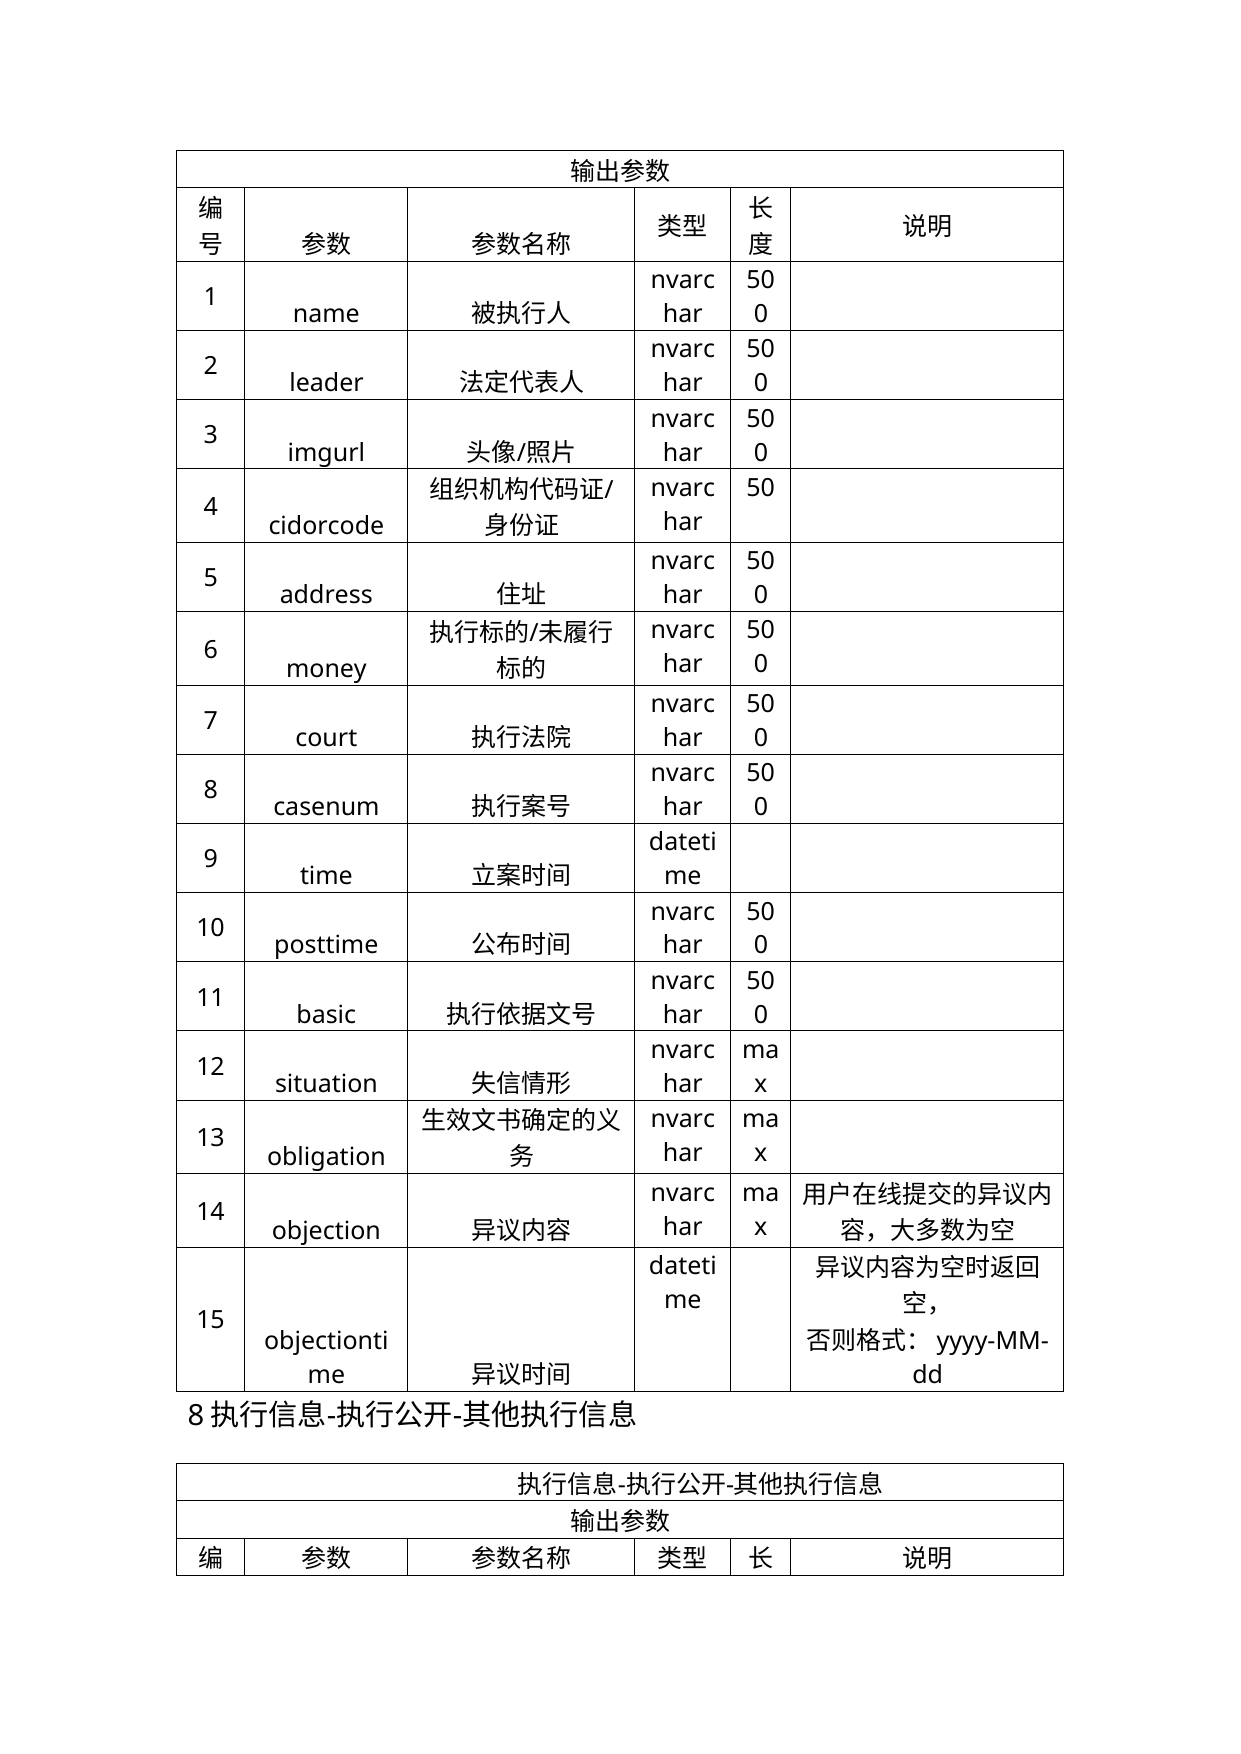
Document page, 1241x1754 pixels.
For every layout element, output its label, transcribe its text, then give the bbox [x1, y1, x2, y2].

table_cell 参数 [245, 1539, 407, 1575]
table_cell nvarchar [635, 469, 730, 542]
table_cell 头像/照片 [408, 400, 634, 468]
table_cell nvarchar [635, 1174, 730, 1247]
table_cell 500 [731, 893, 790, 961]
table_cell 执行标的/未履行标的 [408, 612, 634, 684]
table_cell [791, 1031, 1063, 1099]
table_cell max [731, 1101, 790, 1173]
table_cell 参数名称 [408, 188, 634, 261]
table_cell 10 [177, 893, 244, 961]
table_cell 3 [177, 400, 244, 468]
table_cell 参数名称 [408, 1539, 634, 1575]
table_cell datetime [635, 1248, 730, 1391]
table_cell 住址 [408, 543, 634, 611]
table_cell nvarchar [635, 962, 730, 1030]
table_cell 生效文书确定的义务 [408, 1101, 634, 1173]
table_cell nvarchar [635, 331, 730, 399]
table_cell [791, 469, 1063, 542]
table_cell 异议内容为空时返回空， 否则格式： yyyy-MM-dd [791, 1248, 1063, 1391]
table_cell 用户在线提交的异议内 容，大多数为空 [791, 1174, 1063, 1247]
table_cell [791, 686, 1063, 754]
table_cell 类型 [635, 1539, 730, 1575]
text 8执行信息-执行公开-其他执行信息 [187, 1392, 1053, 1434]
table_cell nvarchar [635, 686, 730, 754]
table_cell time [245, 824, 407, 892]
table_cell 输出参数 [177, 1501, 1063, 1538]
table_cell 公布时间 [408, 893, 634, 961]
table_header [177, 1464, 337, 1500]
table_cell [791, 824, 1063, 892]
table_cell 9 [177, 824, 244, 892]
table_cell 执行案号 [408, 755, 634, 823]
table_cell nvarchar [635, 1031, 730, 1099]
table_cell 类型 [635, 188, 730, 261]
table_cell [791, 400, 1063, 468]
table_cell posttime [245, 893, 407, 961]
table_cell money [245, 612, 407, 684]
table_cell 异议内容 [408, 1174, 634, 1247]
table_cell 组织机构代码证/身份证 [408, 469, 634, 542]
table_cell 8 [177, 755, 244, 823]
table_cell 500 [731, 543, 790, 611]
table_cell nvarchar [635, 543, 730, 611]
table_cell obligation [245, 1101, 407, 1173]
table_cell 长度 [731, 1539, 790, 1575]
table_cell 500 [731, 962, 790, 1030]
table_cell casenum [245, 755, 407, 823]
table_cell 12 [177, 1031, 244, 1099]
table_cell basic [245, 962, 407, 1030]
table_cell objectiontime [245, 1248, 407, 1391]
table_cell datetime [635, 824, 730, 892]
table_cell leader [245, 331, 407, 399]
table_cell 长度 [731, 188, 790, 261]
table_cell [791, 612, 1063, 684]
table_cell 50 [731, 469, 790, 542]
table_cell situation [245, 1031, 407, 1099]
table_cell 500 [731, 400, 790, 468]
table_cell 失信情形 [408, 1031, 634, 1099]
table_cell cidorcode [245, 469, 407, 542]
table_cell 参数 [245, 188, 407, 261]
table_cell nvarchar [635, 262, 730, 330]
table_cell 5 [177, 543, 244, 611]
table_cell 14 [177, 1174, 244, 1247]
table_cell 执行法院 [408, 686, 634, 754]
table_cell [791, 262, 1063, 330]
table_cell [791, 331, 1063, 399]
table_cell [731, 824, 790, 892]
table_cell 500 [731, 612, 790, 684]
table_cell 说明 [791, 1539, 1063, 1575]
table_cell nvarchar [635, 400, 730, 468]
table_cell 编号 [177, 1539, 244, 1575]
table_cell max [731, 1174, 790, 1247]
table_cell [791, 893, 1063, 961]
table_cell objection [245, 1174, 407, 1247]
table_cell 4 [177, 469, 244, 542]
table_cell [791, 543, 1063, 611]
table_cell name [245, 262, 407, 330]
table_cell 11 [177, 962, 244, 1030]
table_cell 500 [731, 331, 790, 399]
table_cell imgurl [245, 400, 407, 468]
table_cell [791, 962, 1063, 1030]
table_cell 法定代表人 [408, 331, 634, 399]
table_cell 执行依据文号 [408, 962, 634, 1030]
table_cell 6 [177, 612, 244, 684]
table_cell nvarchar [635, 1101, 730, 1173]
table_cell 立案时间 [408, 824, 634, 892]
table_cell 7 [177, 686, 244, 754]
table_cell [791, 755, 1063, 823]
table_cell court [245, 686, 407, 754]
table_cell nvarchar [635, 755, 730, 823]
table_header 执行信息-执行公开-其他执行信息 [338, 1464, 1063, 1500]
table_cell 13 [177, 1101, 244, 1173]
table_cell 15 [177, 1248, 244, 1391]
table_cell 异议时间 [408, 1248, 634, 1391]
table_cell nvarchar [635, 612, 730, 684]
table_cell max [731, 1031, 790, 1099]
table_cell 1 [177, 262, 244, 330]
table_cell 编号 [177, 188, 244, 261]
table_cell nvarchar [635, 893, 730, 961]
table_cell address [245, 543, 407, 611]
table_cell 2 [177, 331, 244, 399]
table_cell [791, 1101, 1063, 1173]
table_cell 500 [731, 262, 790, 330]
table_cell [731, 1248, 790, 1391]
table_cell 500 [731, 755, 790, 823]
table_cell 说明 [791, 188, 1063, 261]
table_cell 输出参数 [177, 151, 1063, 187]
table_cell 500 [731, 686, 790, 754]
table_cell 被执行人 [408, 262, 634, 330]
